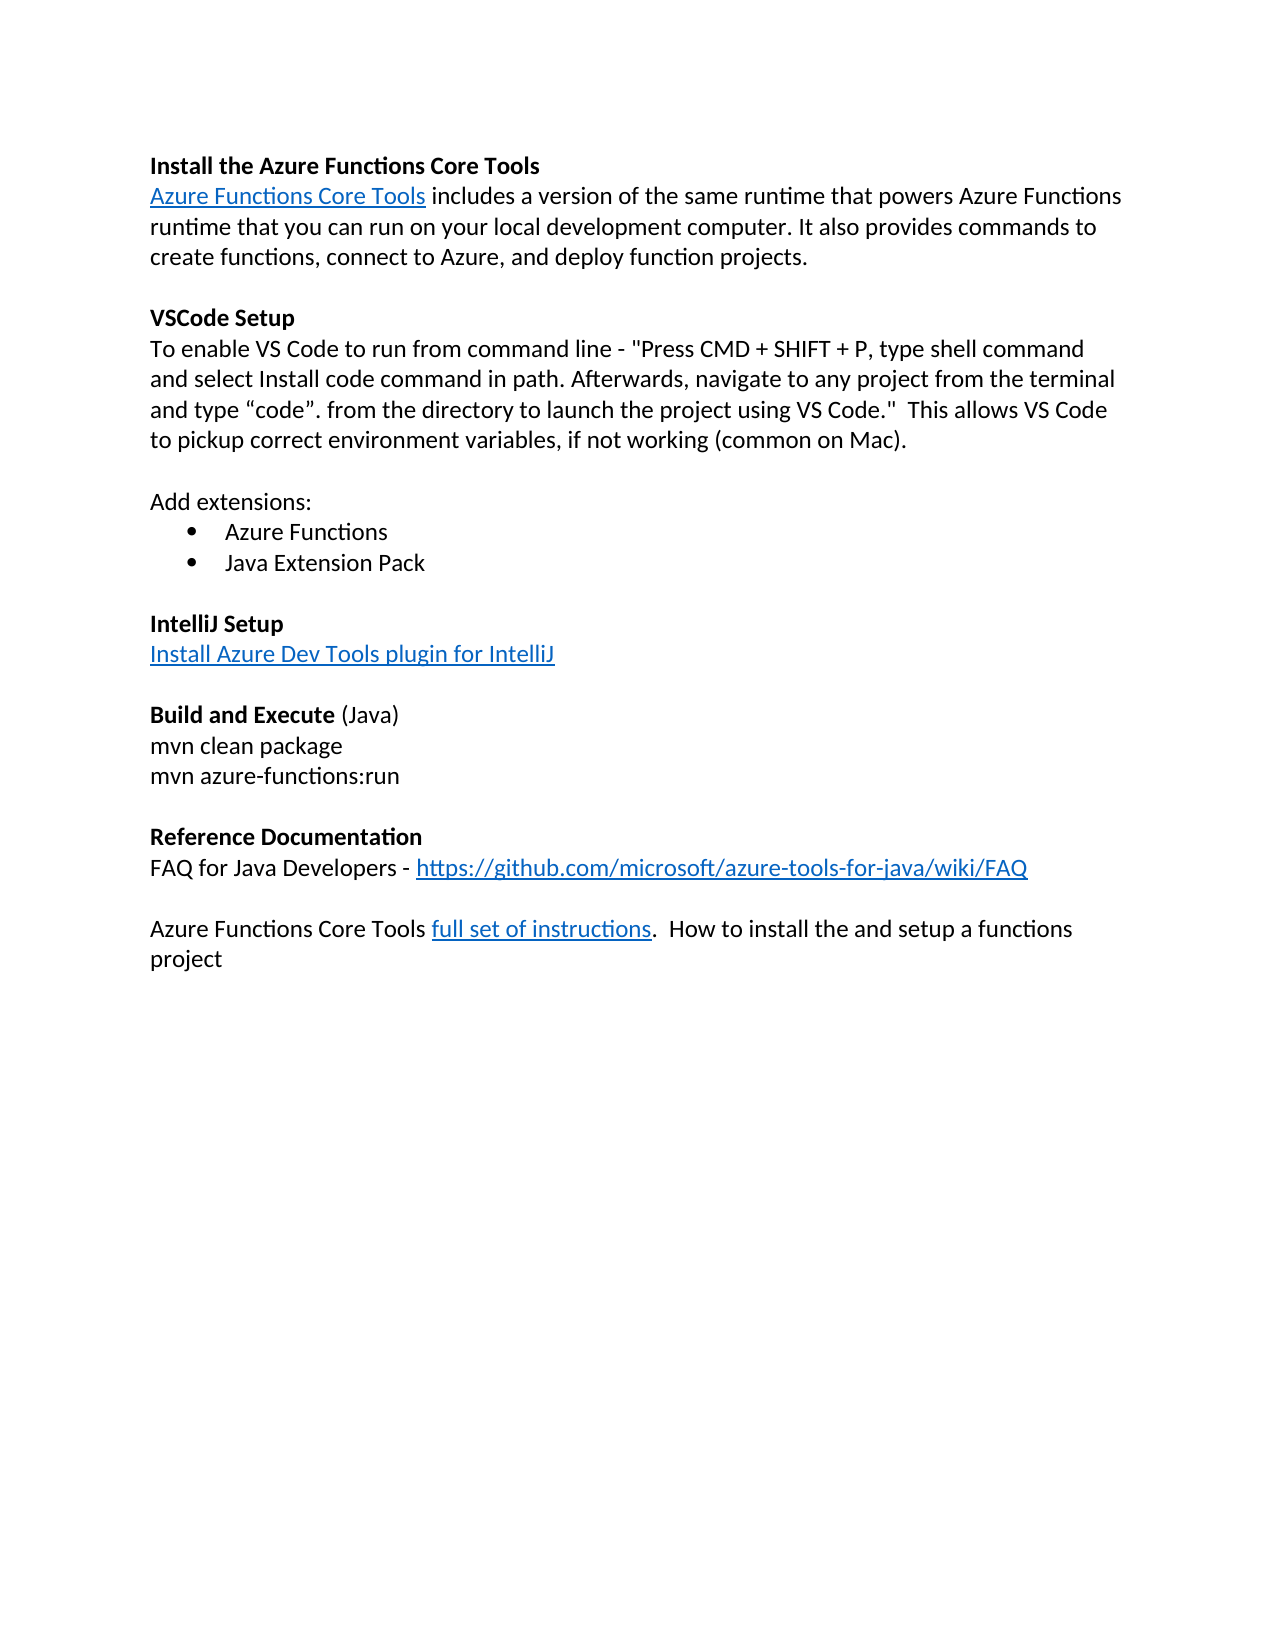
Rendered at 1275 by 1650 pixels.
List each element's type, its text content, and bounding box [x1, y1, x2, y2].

text Build and Execute (Java) [150, 699, 1125, 730]
text VSCode Setup [150, 303, 1125, 333]
text Add extensions: [150, 486, 1125, 516]
text Install Azure Dev Tools plugin for IntelliJ [150, 638, 1125, 669]
text FAQ for Java Developers - https://github.com/microsoft/azure-tools-for-java/wiki/FAQ [150, 852, 1125, 882]
list Java Extension Pack [187, 547, 1125, 577]
text Azure Functions Core Tools full set of instructions. How to install the and setup a functions project [150, 913, 1125, 974]
list Azure Functions [187, 516, 1125, 547]
text mvn clean package mvn azure-functions:run [150, 730, 1125, 791]
text Reference Documentation [150, 821, 1125, 852]
text Azure Functions Core Tools includes a version of the same runtime that powers Azure Functions runtime that you can run on your local development computer. It also provides commands to create functions, connect to Azure, and deploy function projects. [150, 181, 1125, 272]
text IntelliJ Setup [150, 608, 1125, 638]
text Install the Azure Functions Core Tools [150, 150, 1125, 181]
text To enable VS Code to run from command line - "Press CMD + SHIFT + P, type shell command and select Install code command in path. Afterwards, navigate to any project from the terminal and type “code”. from the directory to launch the project using VS Code." This allows VS Code to pickup correct environment variables, if not working (common on Mac). [150, 333, 1125, 455]
